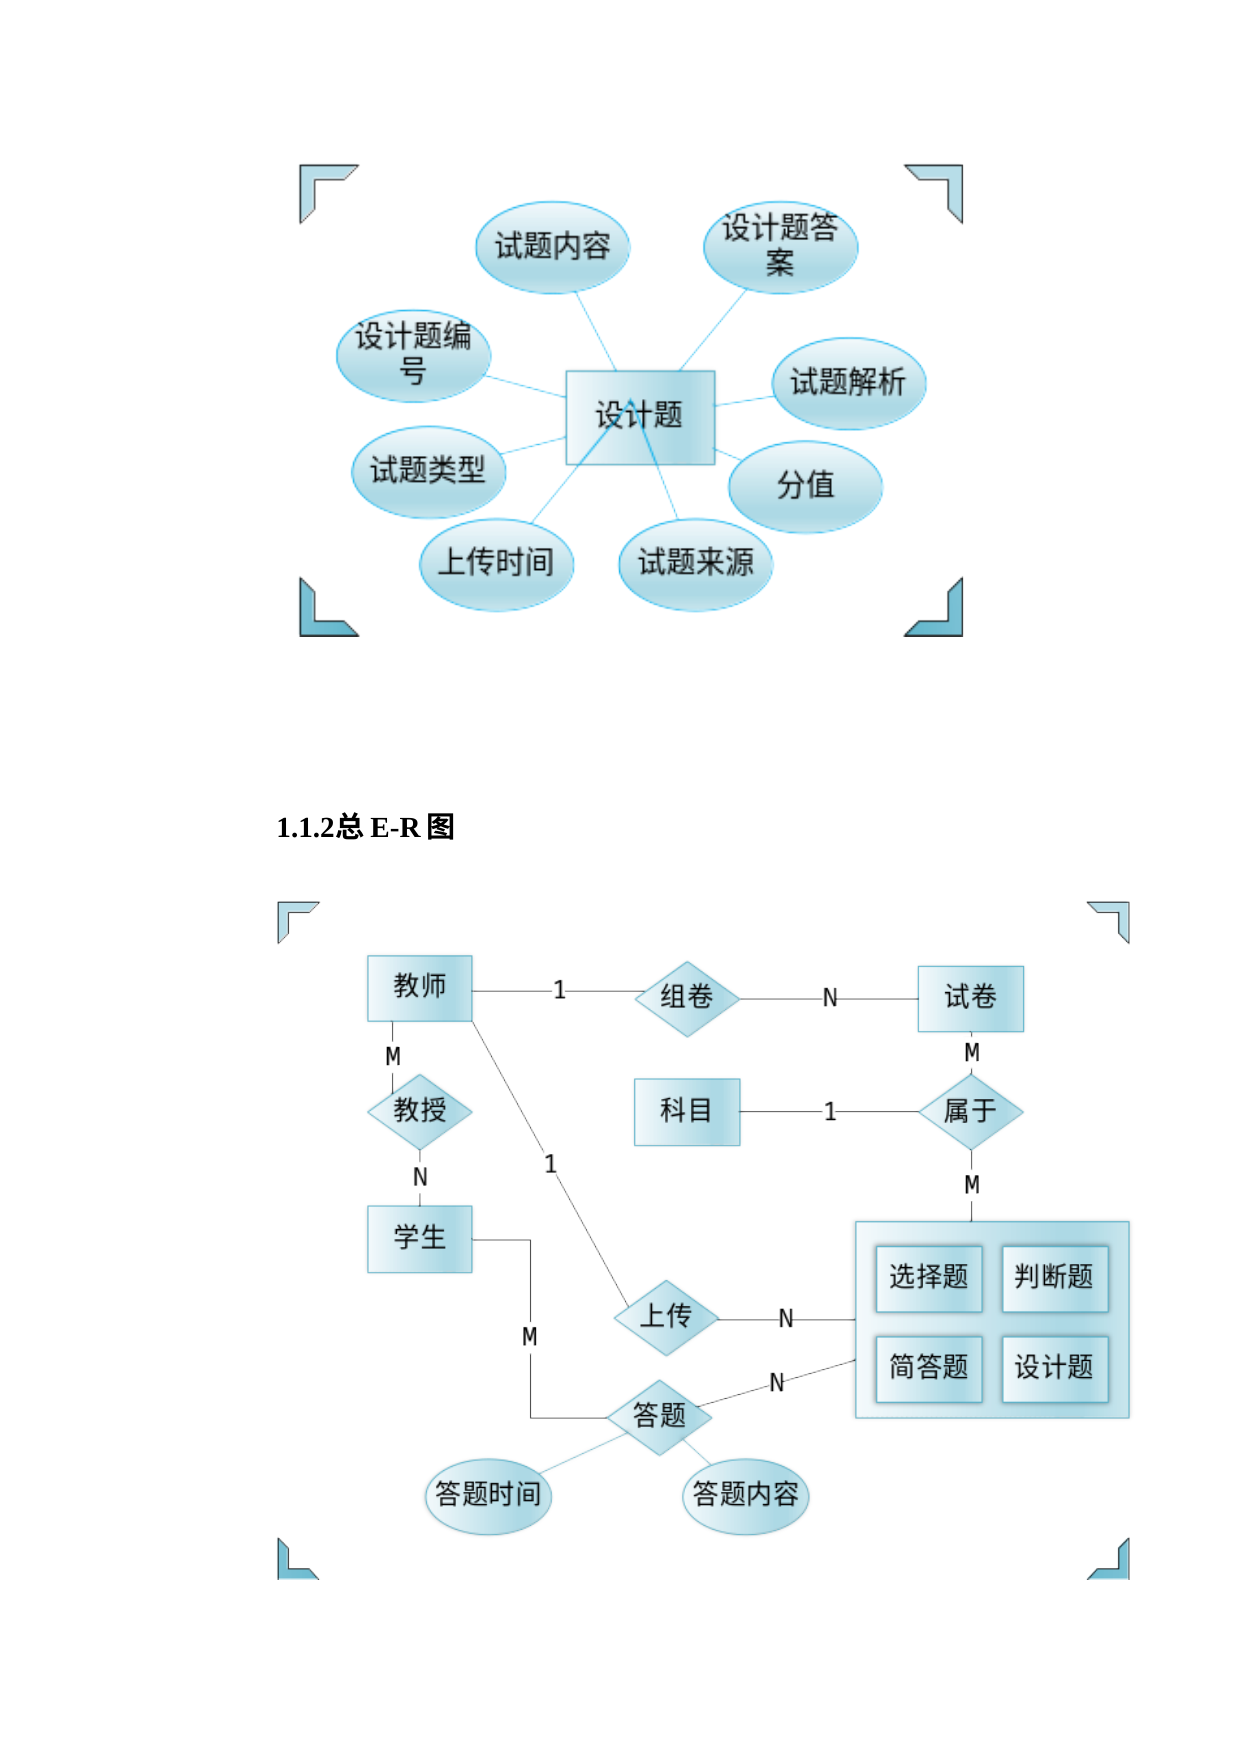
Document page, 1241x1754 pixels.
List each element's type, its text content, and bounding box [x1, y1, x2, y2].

subtitle 总E-R图 [276, 792, 1053, 857]
